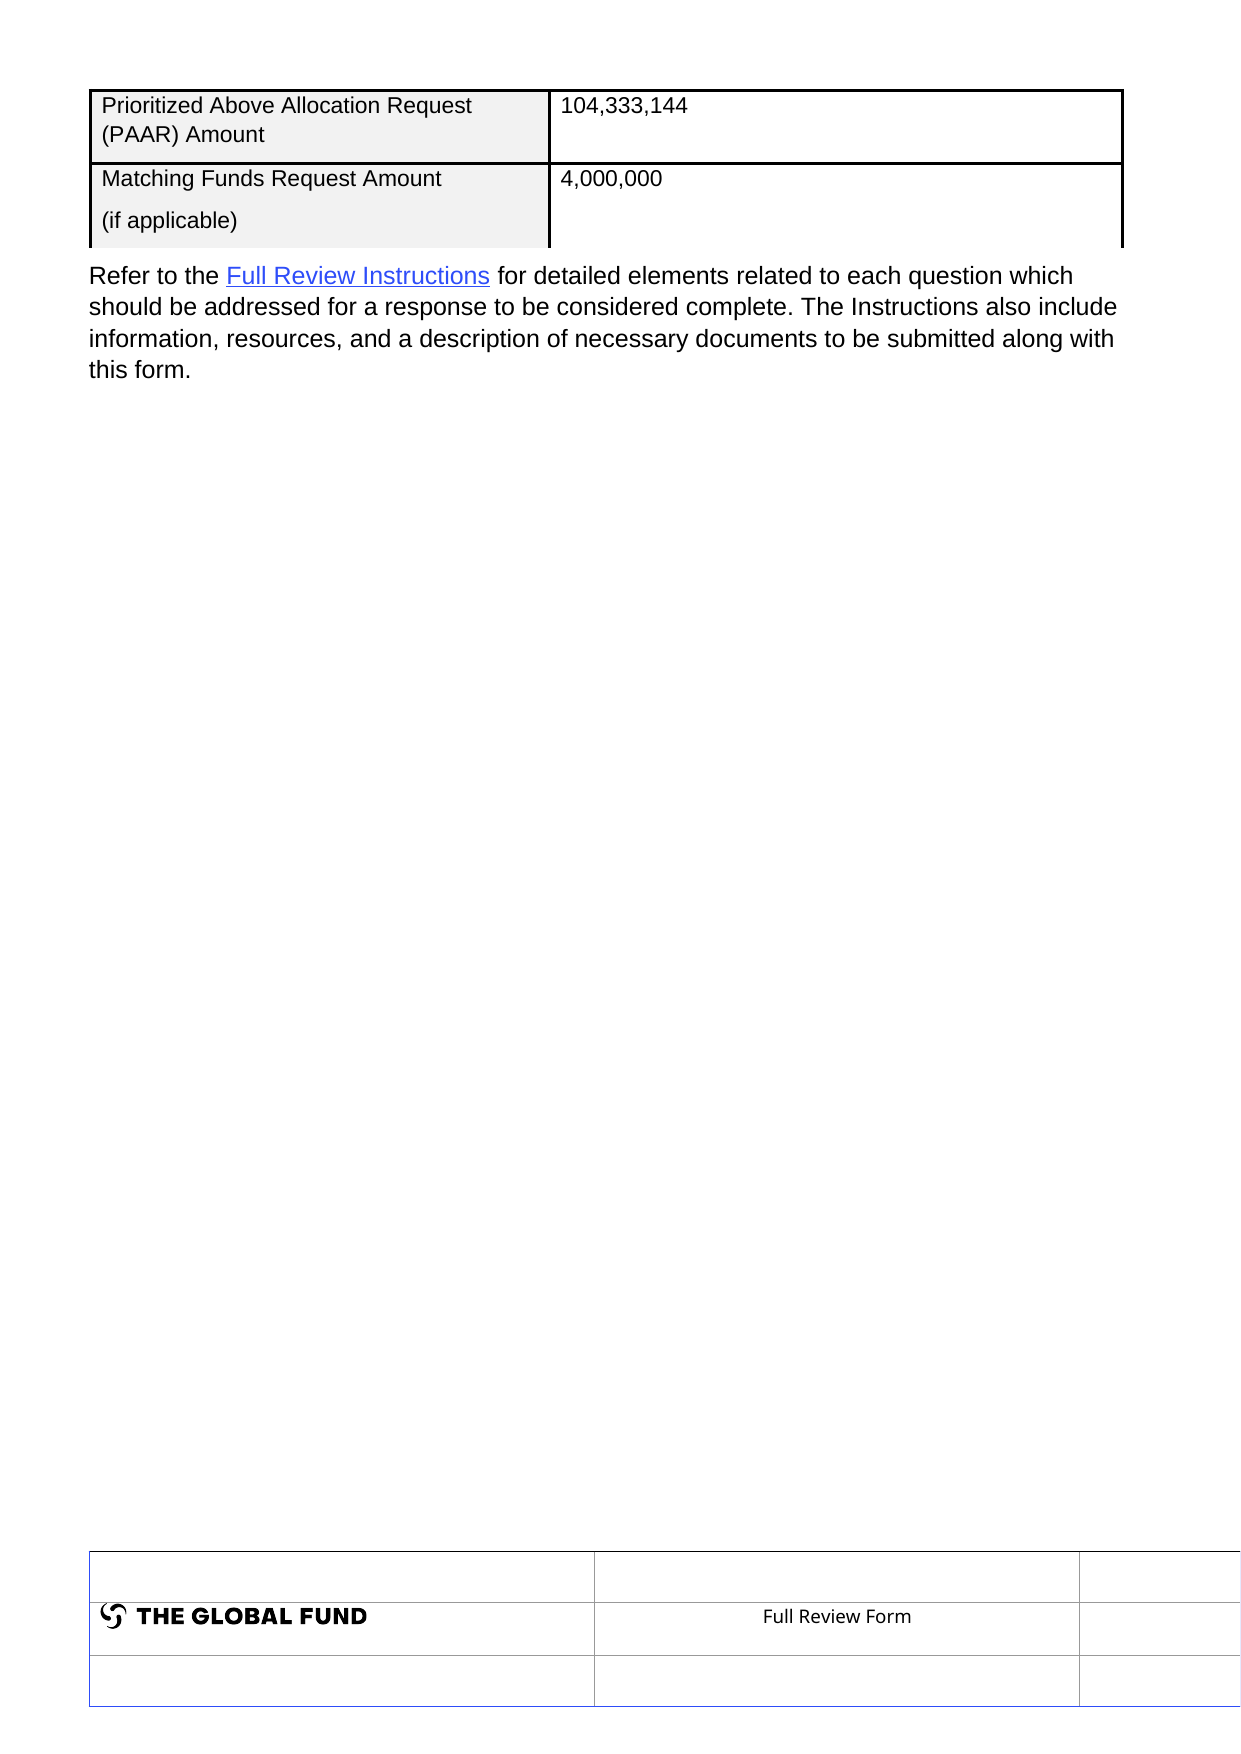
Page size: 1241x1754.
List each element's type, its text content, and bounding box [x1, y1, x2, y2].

table_cell 4,000,000 [551, 165, 1121, 248]
table_cell Matching Funds Request Amount (if applicable) [92, 165, 548, 248]
table_cell Prioritized Above Allocation Request (PAAR) Amount [92, 92, 548, 162]
text Refer to the Full Review Instructions for detailed elements related to each question which should be addressed for a response to be considered complete. The Instructions also include information, resources, and a description of necessary documents to be submitted along with this form. [89, 261, 1152, 384]
picture [100, 1603, 367, 1629]
table_cell 104,333,144 [551, 92, 1121, 162]
